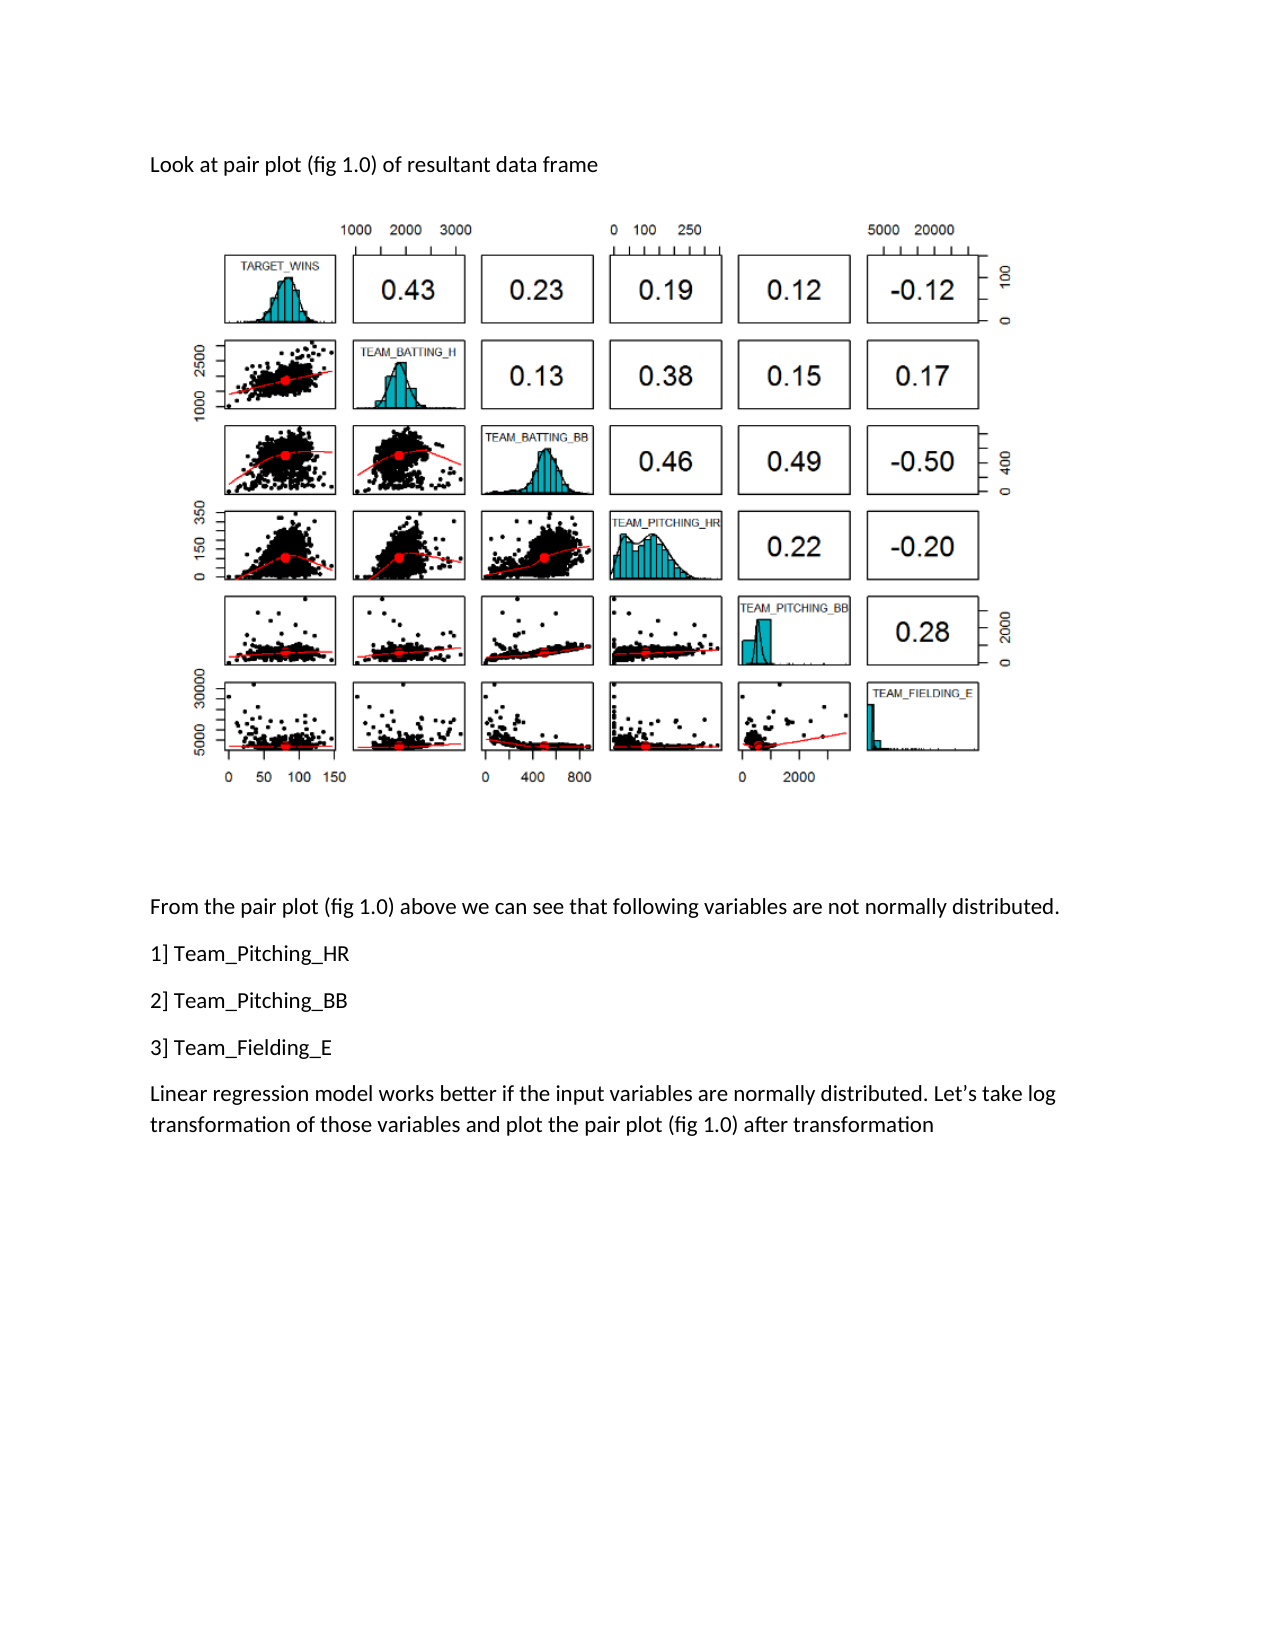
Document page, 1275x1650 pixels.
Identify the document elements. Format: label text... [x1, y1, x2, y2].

text From the pair plot (fig 1.0) above we can see that following variables are not normally distributed. [150, 892, 1125, 920]
text 2] Team_Pitching_BB [150, 986, 1125, 1014]
text 3] Team_Fielding_E [150, 1033, 1125, 1061]
text Linear regression model works better if the input variables are normally distributed. Let’s take log transformation of those variables and plot the pair plot (fig 1.0) after transformation [150, 1079, 1125, 1138]
text 1] Team_Pitching_HR [150, 939, 1125, 967]
picture [150, 196, 1125, 827]
text Look at pair plot (fig 1.0) of resultant data frame [150, 150, 1125, 178]
